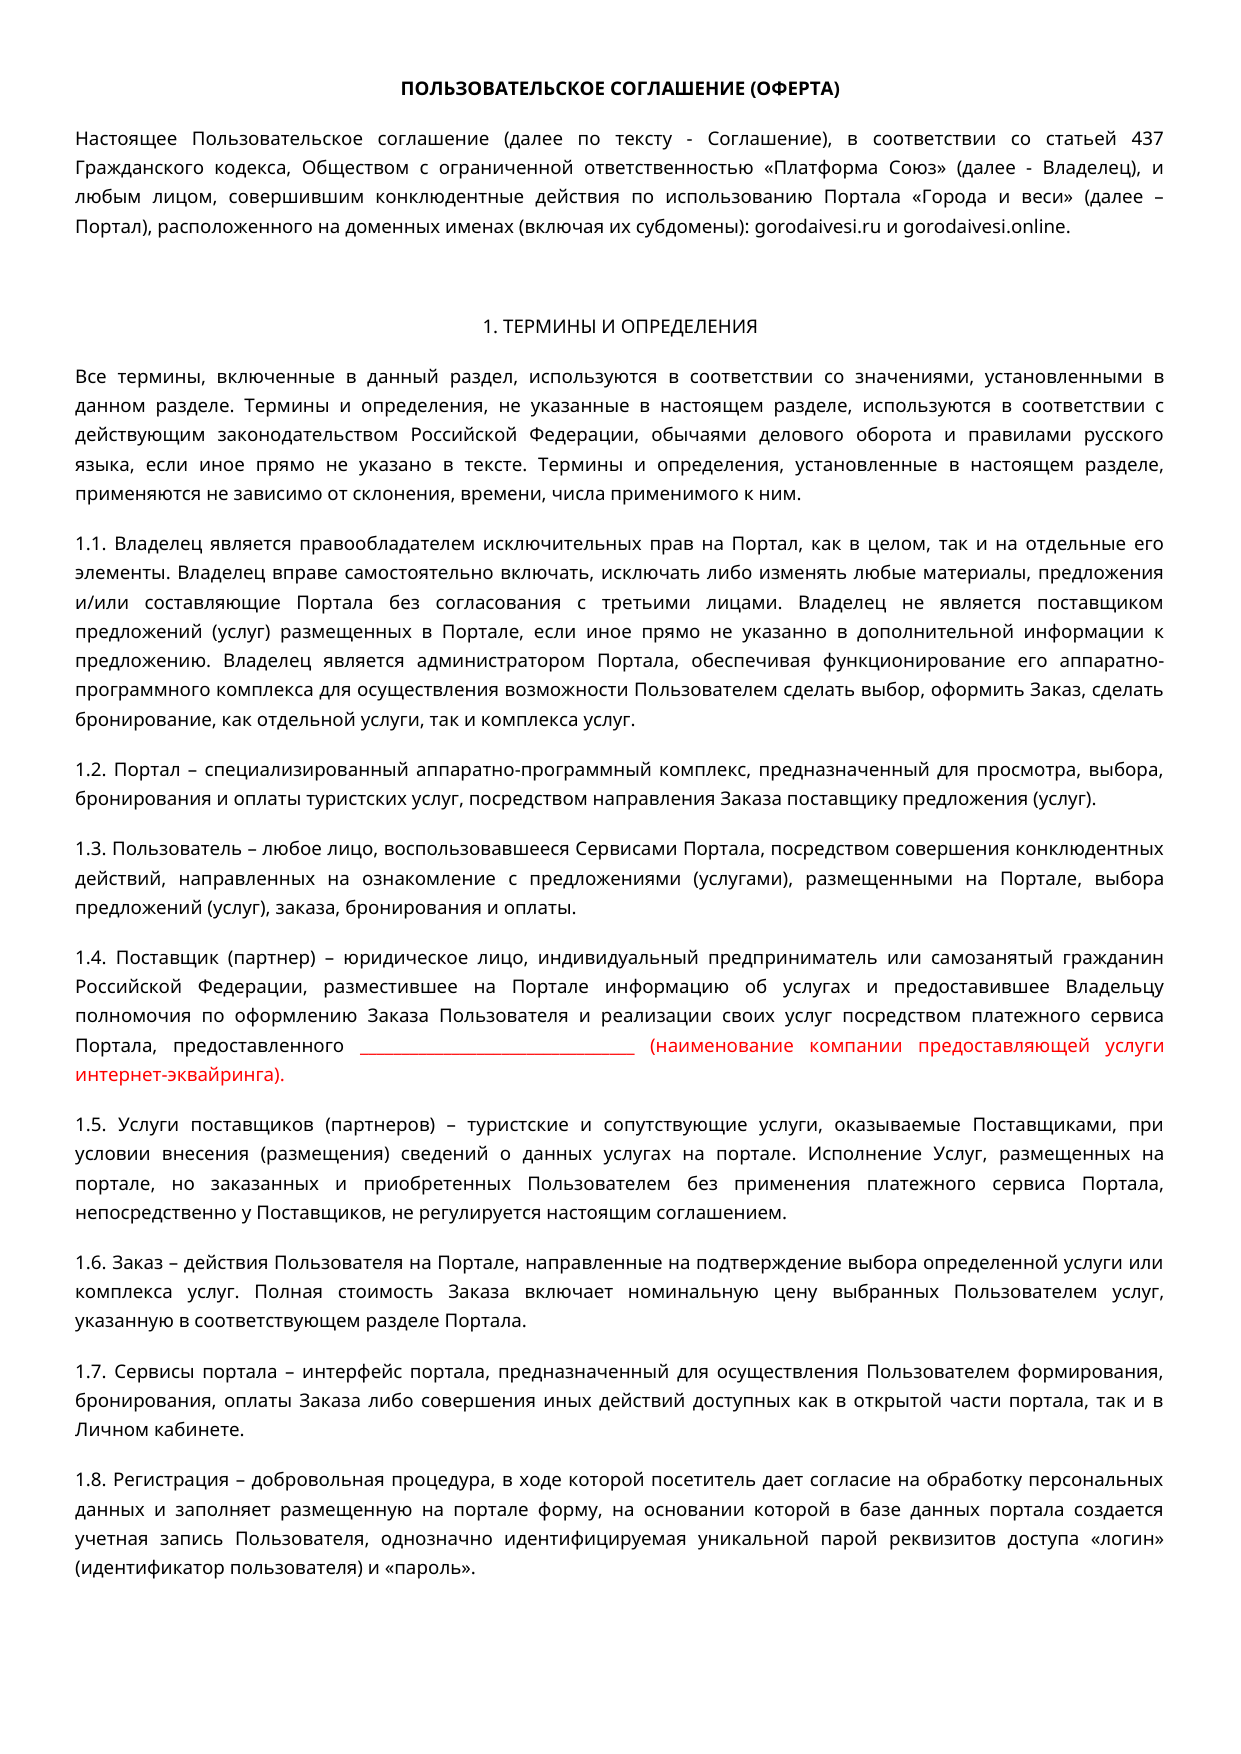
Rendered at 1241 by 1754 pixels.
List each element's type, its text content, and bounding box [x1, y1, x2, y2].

text Настоящее Пользовательское соглашение (далее по тексту - Соглашение), в соответствии со статьей 437 Гражданского кодекса, Обществом с ограниченной ответственностью «Платформа Союз» (далее - Владелец), и любым лицом, совершившим конклюдентные действия по использованию Портала «Города и веси» (далее – Портал), расположенного на доменных именах (включая их субдомены): gorodaivesi.ru и gorodaivesi.online. [75, 125, 1165, 238]
text 1.8. Регистрация – добровольная процедура, в ходе которой посетитель дает согласие на обработку персональных данных и заполняет размещенную на портале форму, на основании которой в базе данных портала создается учетная запись Пользователя, однозначно идентифицируемая уникальной парой реквизитов доступа «логин» (идентификатор пользователя) и «пароль». [75, 1467, 1165, 1580]
text 1.5. Услуги поставщиков (партнеров) – туристские и сопутствующие услуги, оказываемые Поставщиками, при условии внесения (размещения) сведений о данных услугах на портале. Исполнение Услуг, размещенных на портале, но заказанных и приобретенных Пользователем без применения платежного сервиса Портала, непосредственно у Поставщиков, не регулируется настоящим соглашением. [75, 1111, 1165, 1225]
text Все термины, включенные в данный раздел, используются в соответствии со значениями, установленными в данном разделе. Термины и определения, не указанные в настоящем разделе, используются в соответствии с действующим законодательством Российской Федерации, обычаями делового оборота и правилами русского языка, если иное прямо не указано в тексте. Термины и определения, установленные в настоящем разделе, применяются не зависимо от склонения, времени, числа применимого к ним. [75, 363, 1165, 506]
text 1.1. Владелец является правообладателем исключительных прав на Портал, как в целом, так и на отдельные его элементы. Владелец вправе самостоятельно включать, исключать либо изменять любые материалы, предложения и/или составляющие Портала без согласования с третьими лицами. Владелец не является поставщиком предложений (услуг) размещенных в Портале, если иное прямо не указанно в дополнительной информации к предложению. Владелец является администратором Портала, обеспечивая функционирование его аппаратно-программного комплекса для осуществления возможности Пользователем сделать выбор, оформить Заказ, сделать бронирование, как отдельной услуги, так и комплекса услуг. [75, 530, 1165, 732]
text 1.4. Поставщик (партнер) – юридическое лицо, индивидуальный предприниматель или самозанятый гражданин Российской Федерации, разместившее на Портале информацию об услугах и предоставившее Владельцу полномочия по оформлению Заказа Пользователя и реализации своих услуг посредством платежного сервиса Портала, предоставленного _________________________________ (наименование компании предоставляющей услуги интернет-эквайринга). [75, 944, 1165, 1087]
text 1.6. Заказ – действия Пользователя на Портале, направленные на подтверждение выбора определенной услуги или комплекса услуг. Полная стоимость Заказа включает номинальную цену выбранных Пользователем услуг, указанную в соответствующем разделе Портала. [75, 1249, 1165, 1333]
text 1. ТЕРМИНЫ И ОПРЕДЕЛЕНИЯ [75, 313, 1165, 339]
text 1.7. Сервисы портала – интерфейс портала, предназначенный для осуществления Пользователем формирования, бронирования, оплаты Заказа либо совершения иных действий доступных как в открытой части портала, так и в Личном кабинете. [75, 1358, 1165, 1442]
text 1.3. Пользователь – любое лицо, воспользовавшееся Сервисами Портала, посредством совершения конклюдентных действий, направленных на ознакомление с предложениями (услугами), размещенными на Портале, выбора предложений (услуг), заказа, бронирования и оплаты. [75, 836, 1165, 919]
text 1.2. Портал – специализированный аппаратно-программный комплекс, предназначенный для просмотра, выбора, бронирования и оплаты туристских услуг, посредством направления Заказа поставщику предложения (услуг). [75, 756, 1165, 811]
text ПОЛЬЗОВАТЕЛЬСКОЕ СОГЛАШЕНИЕ (ОФЕРТА) [75, 75, 1165, 101]
